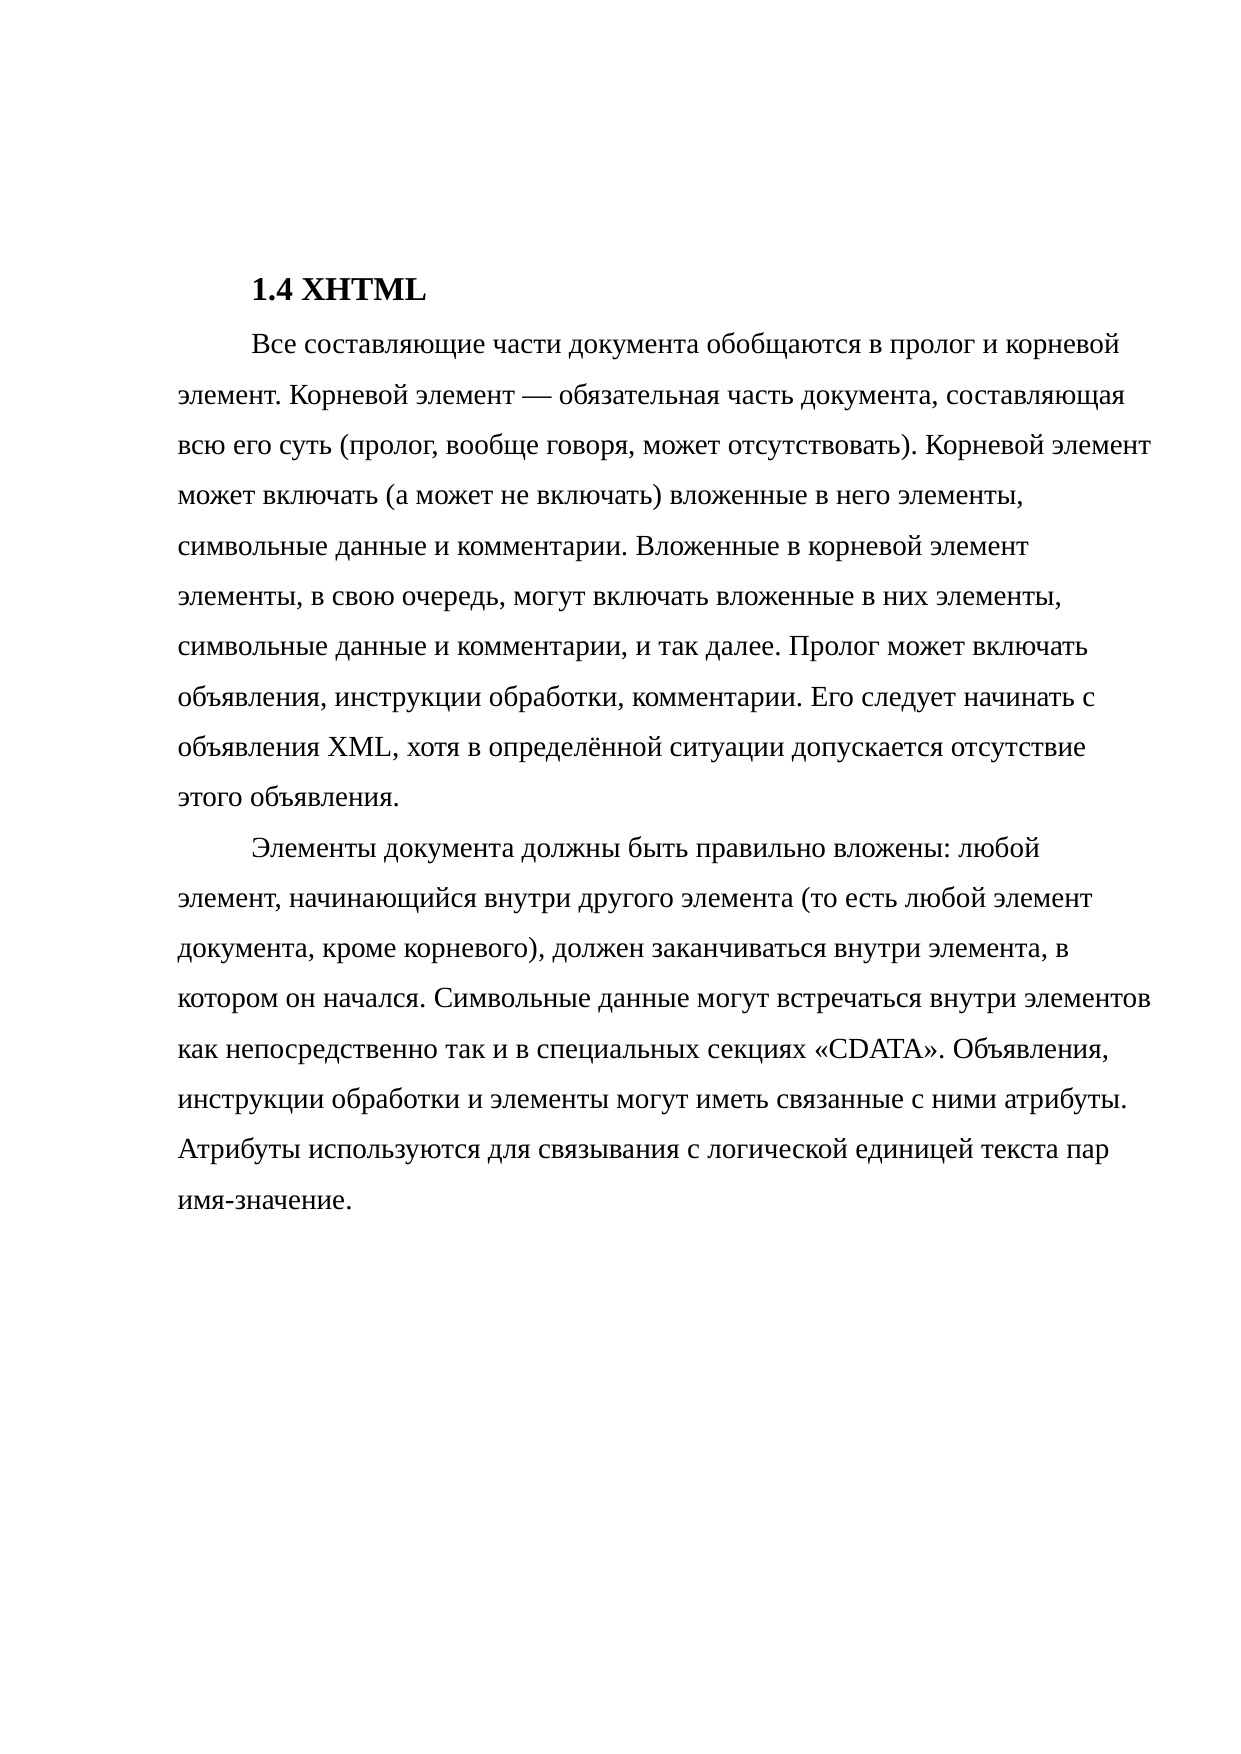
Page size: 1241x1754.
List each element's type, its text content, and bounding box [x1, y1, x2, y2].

text Элементы документа должны быть правильно вложены: любой элемент, начинающийся внутри другого элемента (то есть любой элемент документа, кроме корневого), должен заканчиваться внутри элемента, в котором он начался. Символьные данные могут встречаться внутри элементов как непосредственно так и в специальных секциях «CDATA». Объявления, инструкции обработки и элементы могут иметь связанные с ними атрибуты. Атрибуты используются для связывания с логической единицей текста пар имя-значение. [177, 830, 1152, 1215]
text Все составляющие части документа обобщаются в пролог и корневой элемент. Корневой элемент — обязательная часть документа, составляющая всю его суть (пролог, вообще говоря, может отсутствовать). Корневой элемент может включать (а может не включать) вложенные в него элементы, символьные данные и комментарии. Вложенные в корневой элемент элементы, в свою очередь, могут включать вложенные в них элементы, символьные данные и комментарии, и так далее. Пролог может включать объявления, инструкции обработки, комментарии. Его следует начинать с объявления XML, хотя в определённой ситуации допускается отсутствие этого объявления. [177, 327, 1152, 813]
text 1.4 XHTML [177, 269, 1152, 307]
